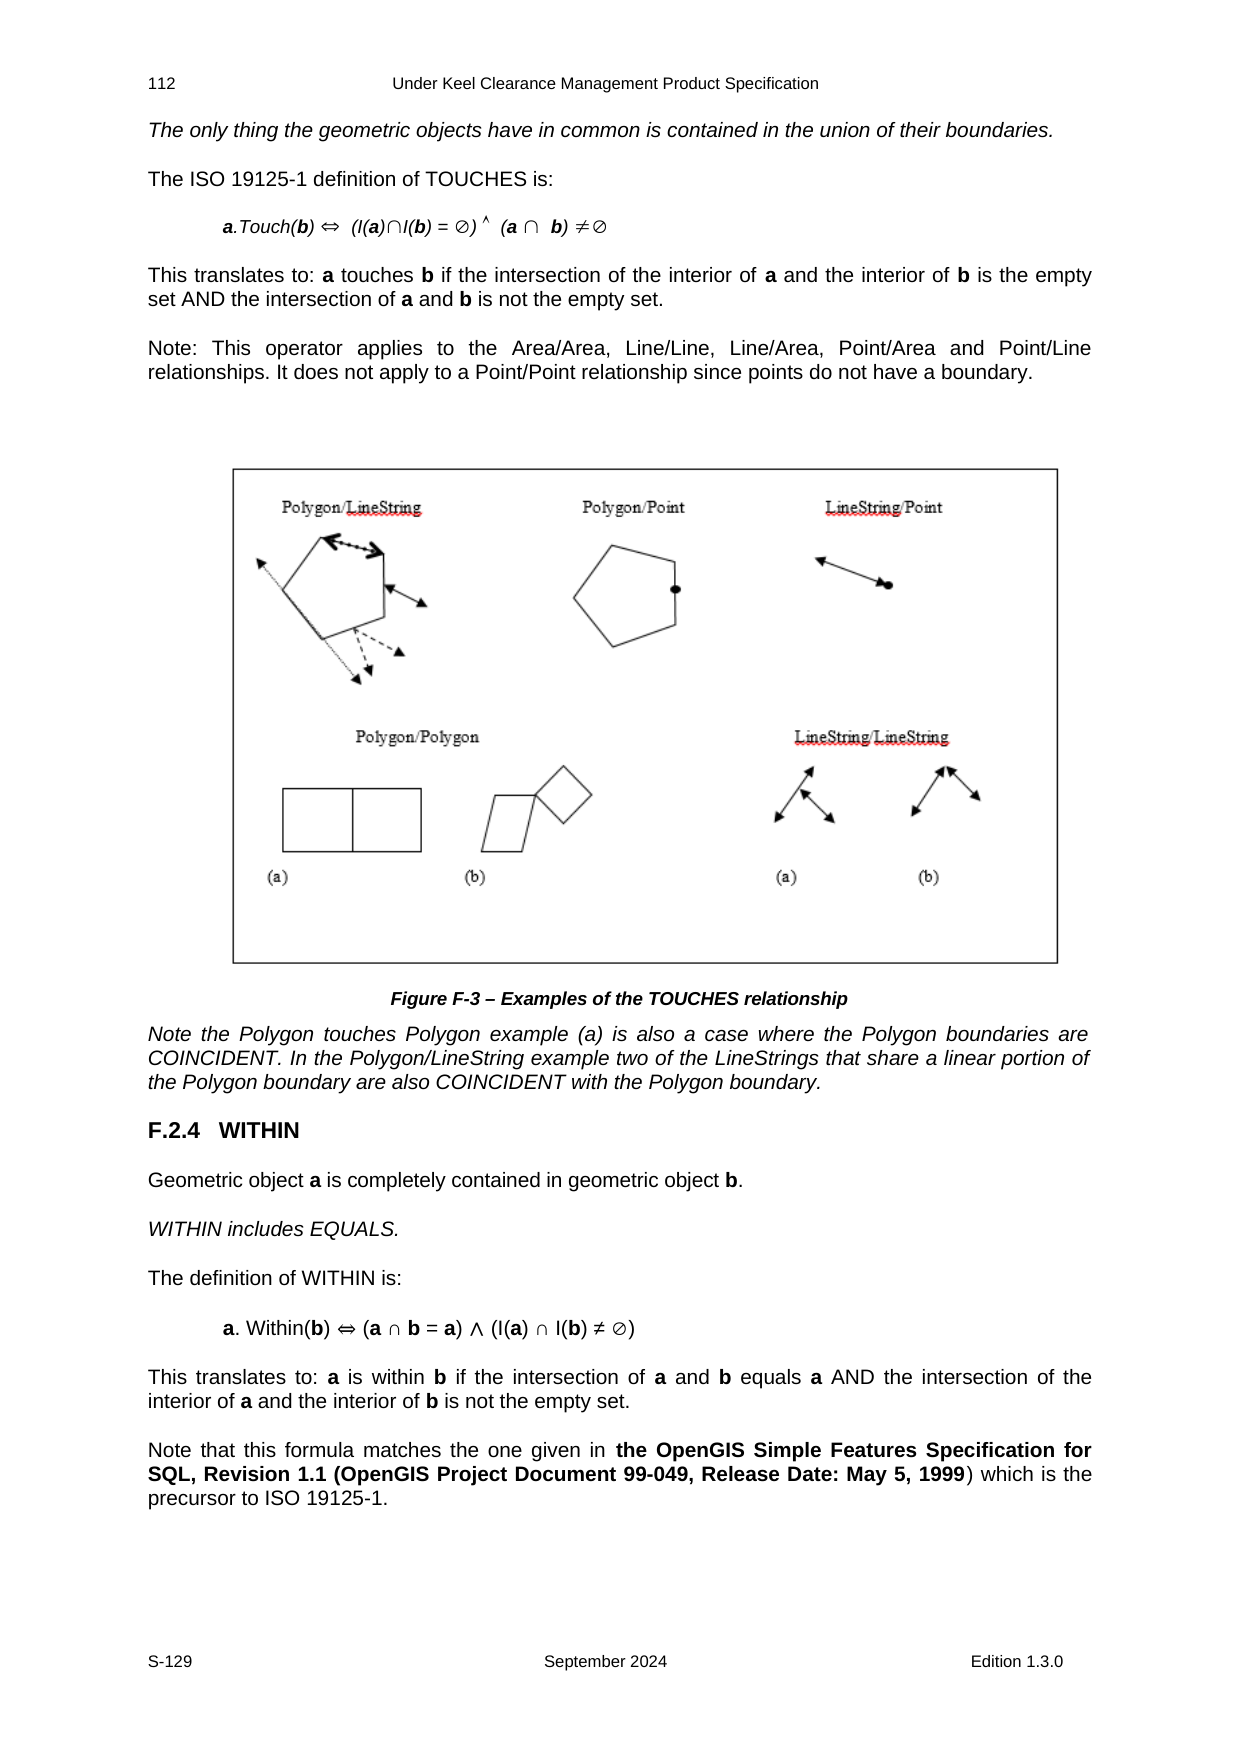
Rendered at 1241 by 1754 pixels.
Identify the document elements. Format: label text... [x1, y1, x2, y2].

text This translates to: a touches b if the intersection of the interior of a and the interior of b is the empty set AND the intersection of a and b is not the empty set. [148, 263, 1092, 311]
text WITHIN includes EQUALS. [148, 1217, 1092, 1241]
text a.Touch(b) (I(a)I(b) = ) (a b)  [148, 216, 1092, 238]
text Geometric object a is completely contained in geometric object b. [148, 1168, 1092, 1192]
picture [222, 458, 1073, 976]
text Note: This operator applies to the Area/Area, Line/Line, Line/Area, Point/Area and Point/Line relationships. It does not apply to a Point/Point relationship since points do not have a boundary. [148, 336, 1092, 384]
text This translates to: a is within b if the intersection of a and b equals a AND the intersection of the interior of a and the interior of b is not the empty set. [148, 1365, 1092, 1413]
text The definition of WITHIN is: [148, 1266, 1092, 1290]
text Note that this formula matches the one given in the OpenGIS Simple Features Specification for SQL, Revision 1.1 (OpenGIS Project Document 99-049, Release Date: May 5, 1999) which is the precursor to ISO 19125-1. [148, 1438, 1092, 1510]
subtitle WITHIN [148, 1119, 1092, 1143]
text Figure F-3 – Examples of the TOUCHES relationship [148, 988, 1092, 1009]
text a. Within(b) ⇔ (a ∩ b = a) ∧ (I(a) ∩ I(b) ≠ ) [148, 1315, 1092, 1340]
text The only thing the geometric objects have in common is contained in the union of their boundaries. [148, 118, 1092, 142]
text Note the Polygon touches Polygon example (a) is also a case where the Polygon boundaries are COINCIDENT. In the Polygon/LineString example two of the LineStrings that share a linear portion of the Polygon boundary are also COINCIDENT with the Polygon boundary. [148, 1022, 1092, 1094]
text The ISO 19125-1 definition of TOUCHES is: [148, 167, 1092, 191]
